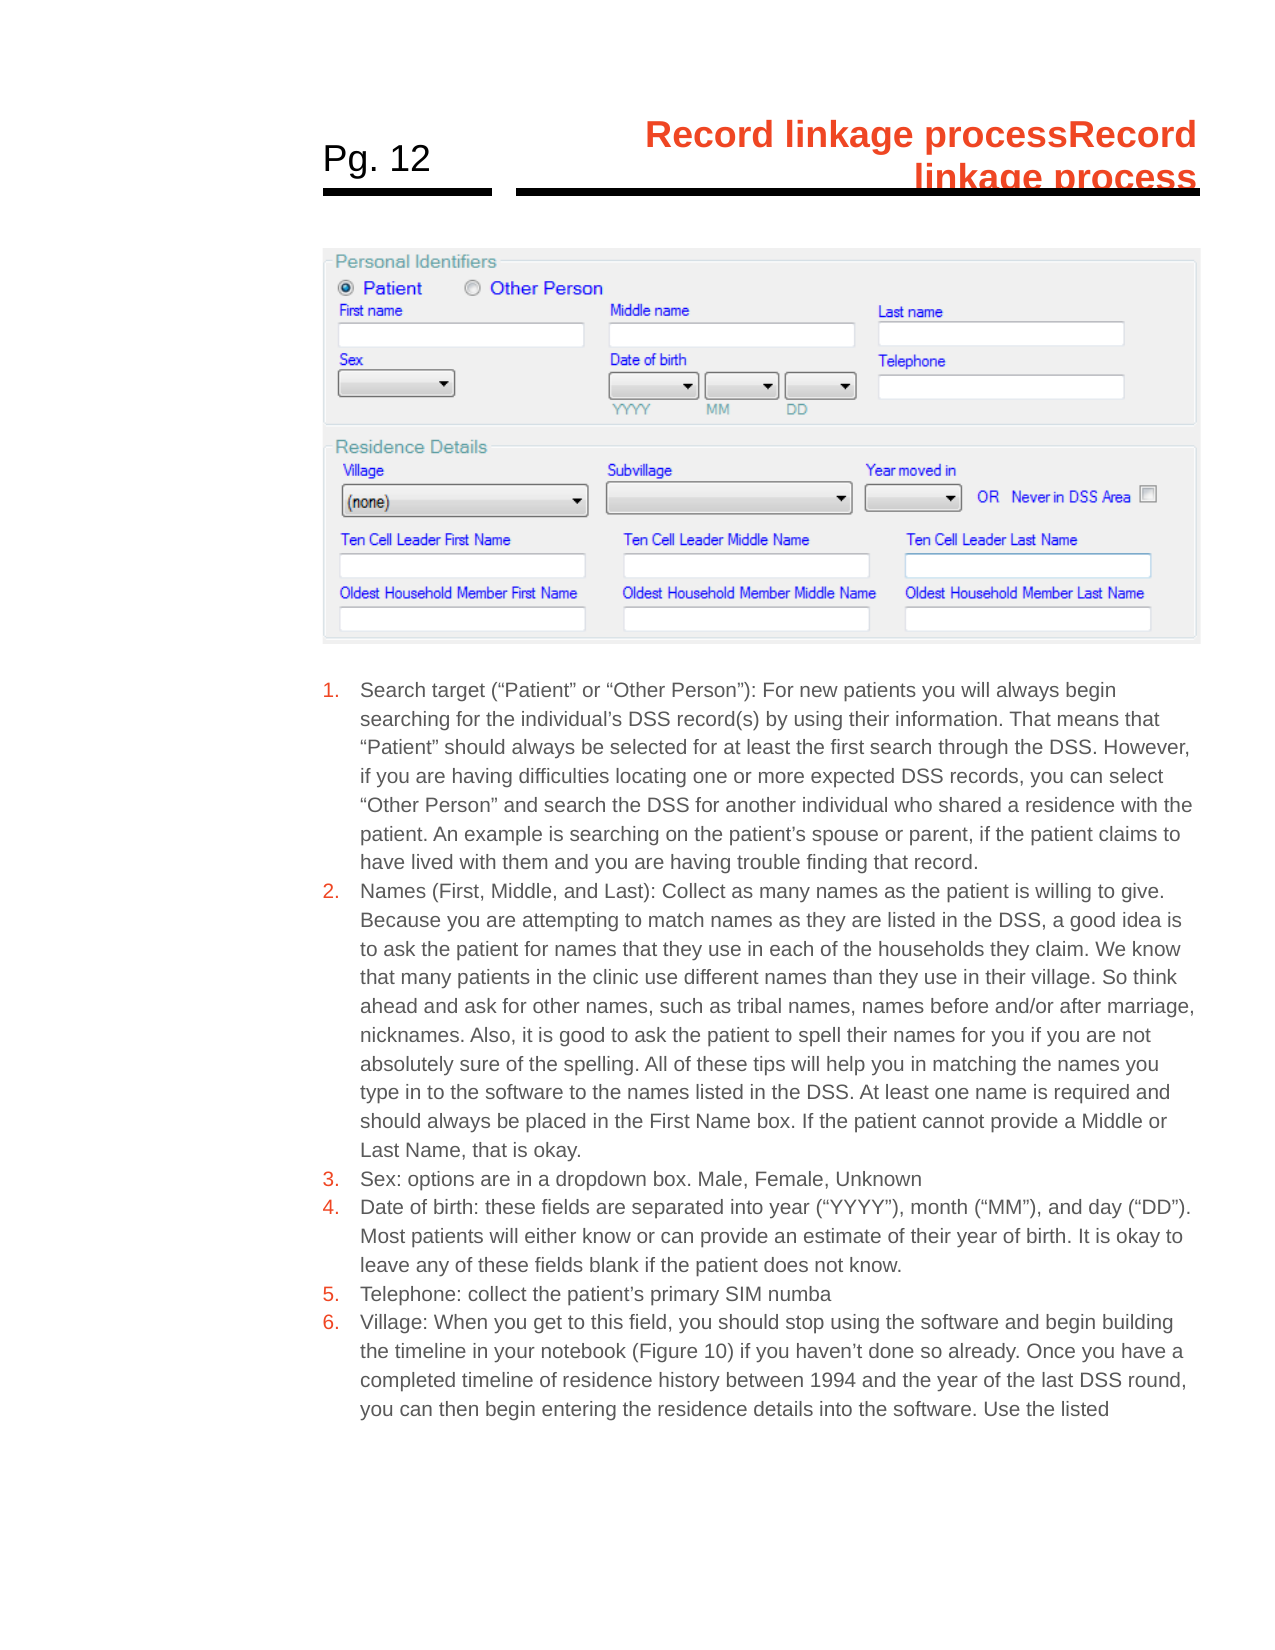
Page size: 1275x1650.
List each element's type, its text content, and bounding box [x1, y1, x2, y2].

picture [322, 248, 1201, 644]
list Telephone: collect the patient’s primary SIM numba [322, 1281, 1200, 1305]
list Names (First, Middle, and Last): Collect as many names as the patient is willing to give. Because you are attempting to match names as they are listed in the DSS, a good idea is to ask the patient for names that they use in each of the households they claim. We know that many patients in the clinic use different names than they use in their village. So think ahead and ask for other names, such as tribal names, names before and/or after marriage, nicknames. Also, it is good to ask the patient to spell their names for you if you are not absolutely sure of the spelling. All of these tips will help you in matching the names you type in to the software to the names listed in the DSS. At least one name is required and should always be placed in the First Name box. If the patient cannot provide a Middle or Last Name, that is okay. [322, 879, 1200, 1162]
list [322, 1310, 1200, 1420]
list Date of birth: these fields are separated into year (“YYYY”), month (“MM”), and day (“DD”). Most patients will either know or can provide an estimate of their year of birth. It is okay to leave any of these fields blank if the patient does not know. [322, 1195, 1200, 1277]
list Search target (“Patient” or “Other Person”): For new patients you will always begin searching for the individual’s DSS record(s) by using their information. That means that “Patient” should always be selected for at least the first search through the DSS. However, if you are having difficulties locating one or more expected DSS records, you can select “Other Person” and search the DSS for another individual who shared a residence with the patient. An example is searching on the patient’s spouse or parent, if the patient claims to have lived with them and you are having trouble finding that record. [322, 678, 1200, 874]
list Sex: options are in a dropdown box. Male, Female, Unknown [322, 1166, 1200, 1190]
